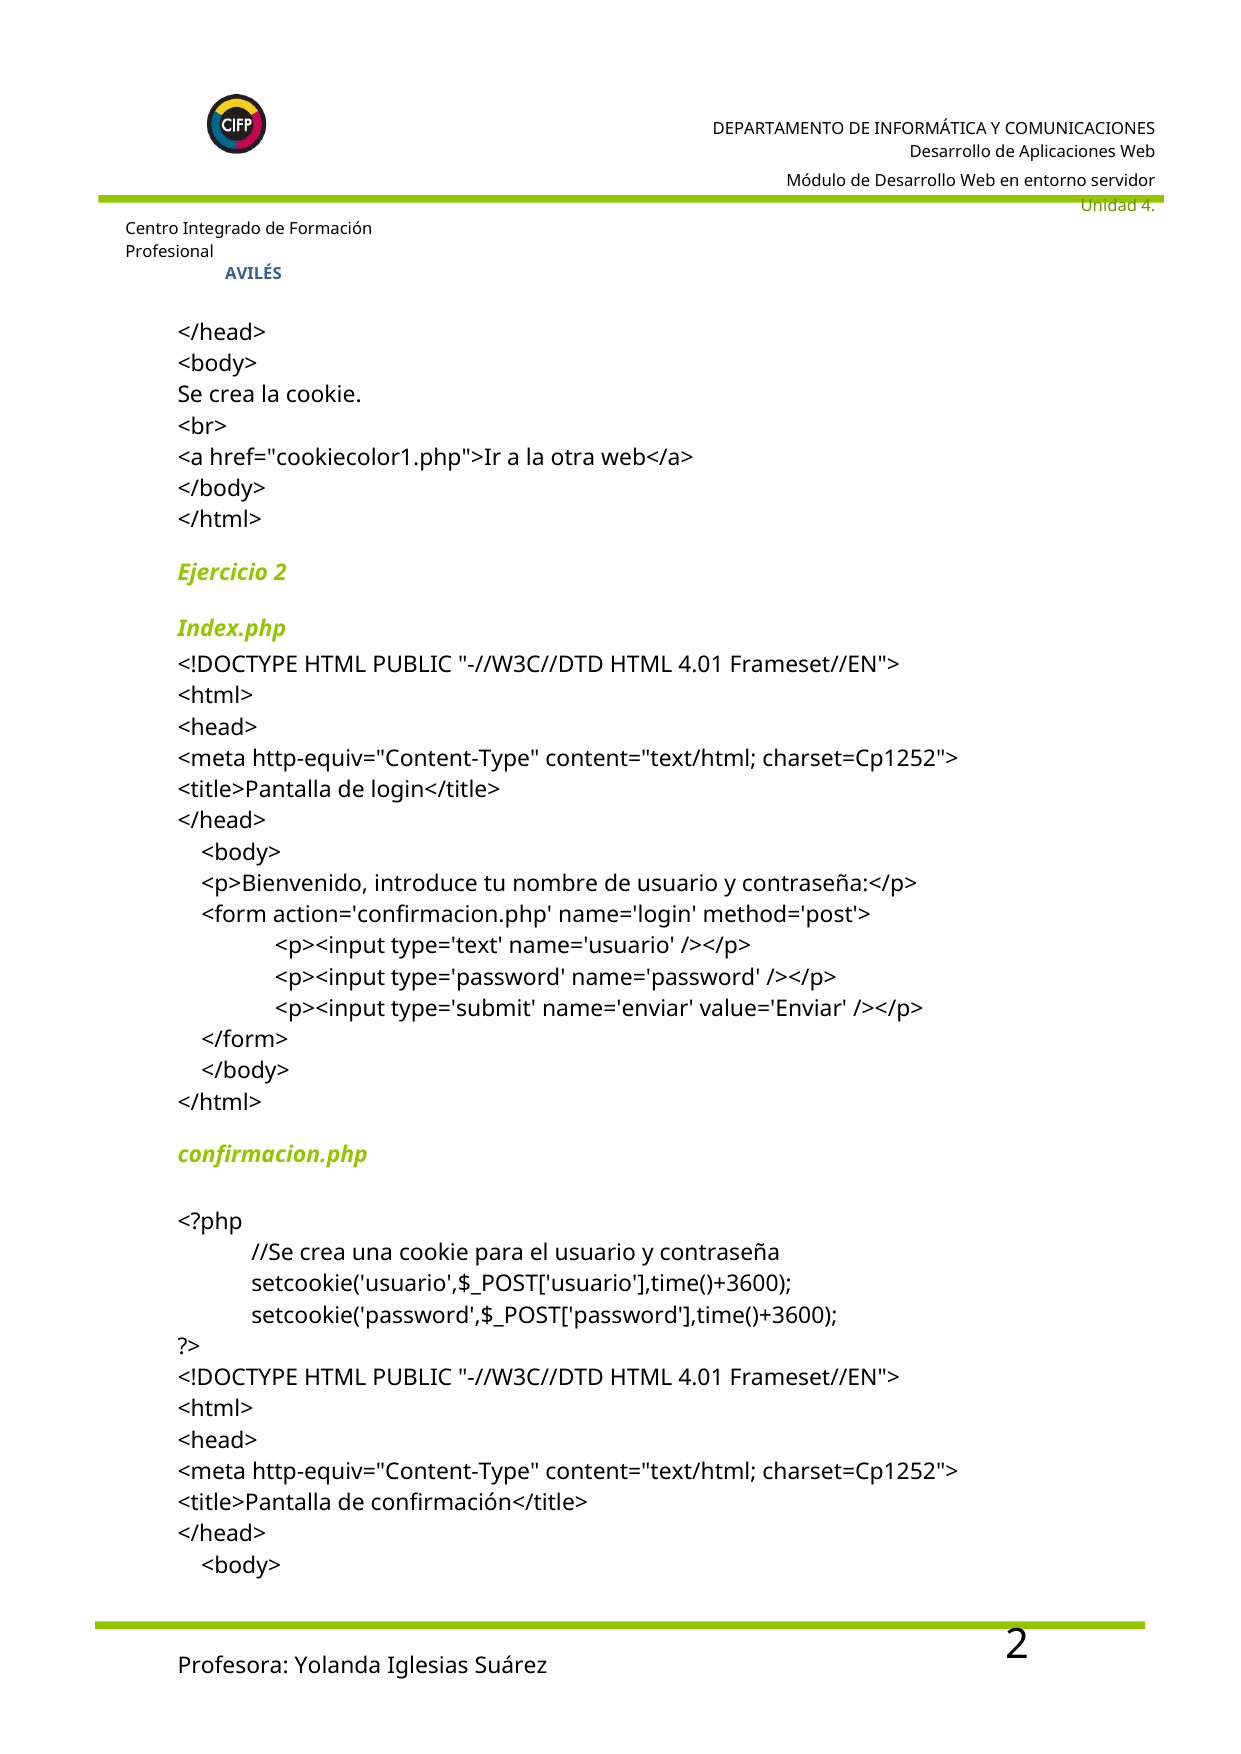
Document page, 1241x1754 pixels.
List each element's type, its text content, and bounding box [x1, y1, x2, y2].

subtitle Ejercicio 2 [177, 555, 1063, 587]
text <p><input type='submit' name='enviar' value='Enviar' /></p> [177, 992, 1063, 1023]
text <html> [177, 1392, 1063, 1424]
text </body> [177, 472, 1063, 503]
text <head> [177, 1424, 1063, 1455]
text <title>Pantalla de login</title> [177, 773, 1063, 804]
subtitle confirmacion.php [177, 1138, 1063, 1169]
text setcookie('password',$_POST['password'],time()+3600); [177, 1299, 1063, 1330]
text <p>Bienvenido, introduce tu nombre de usuario y contraseña:</p> [177, 867, 1063, 898]
text </html> [177, 1086, 1063, 1117]
text Se crea la cookie. [177, 378, 1063, 409]
text <meta http-equiv="Content-Type" content="text/html; charset=Cp1252"> [177, 1455, 1063, 1486]
text <body> [177, 347, 1063, 378]
text </head> [177, 1517, 1063, 1549]
text <form action='confirmacion.php' name='login' method='post'> [177, 898, 1063, 929]
text <head> [177, 711, 1063, 742]
text </html> [177, 503, 1063, 534]
text <p><input type='password' name='password' /></p> [177, 961, 1063, 992]
text <title>Pantalla de confirmación</title> [177, 1486, 1063, 1517]
text <body> [177, 836, 1063, 867]
text <p><input type='text' name='usuario' /></p> [177, 929, 1063, 961]
text <!DOCTYPE HTML PUBLIC "-//W3C//DTD HTML 4.01 Frameset//EN"> [177, 648, 1063, 679]
text //Se crea una cookie para el usuario y contraseña [177, 1236, 1063, 1267]
text <html> [177, 679, 1063, 711]
text ?> [177, 1330, 1063, 1361]
text </form> [177, 1023, 1063, 1054]
text <a href="cookiecolor1.php">Ir a la otra web</a> [177, 441, 1063, 472]
text <!DOCTYPE HTML PUBLIC "-//W3C//DTD HTML 4.01 Frameset//EN"> [177, 1361, 1063, 1392]
text <body> [177, 1549, 1063, 1580]
subtitle Index.php [177, 612, 1063, 643]
text <meta http-equiv="Content-Type" content="text/html; charset=Cp1252"> [177, 742, 1063, 773]
text setcookie('usuario',$_POST['usuario'],time()+3600); [177, 1267, 1063, 1299]
text </body> [177, 1054, 1063, 1086]
text <?php [177, 1205, 1063, 1236]
text </head> [177, 316, 1063, 347]
text <br> [177, 409, 1063, 441]
text </head> [177, 804, 1063, 836]
